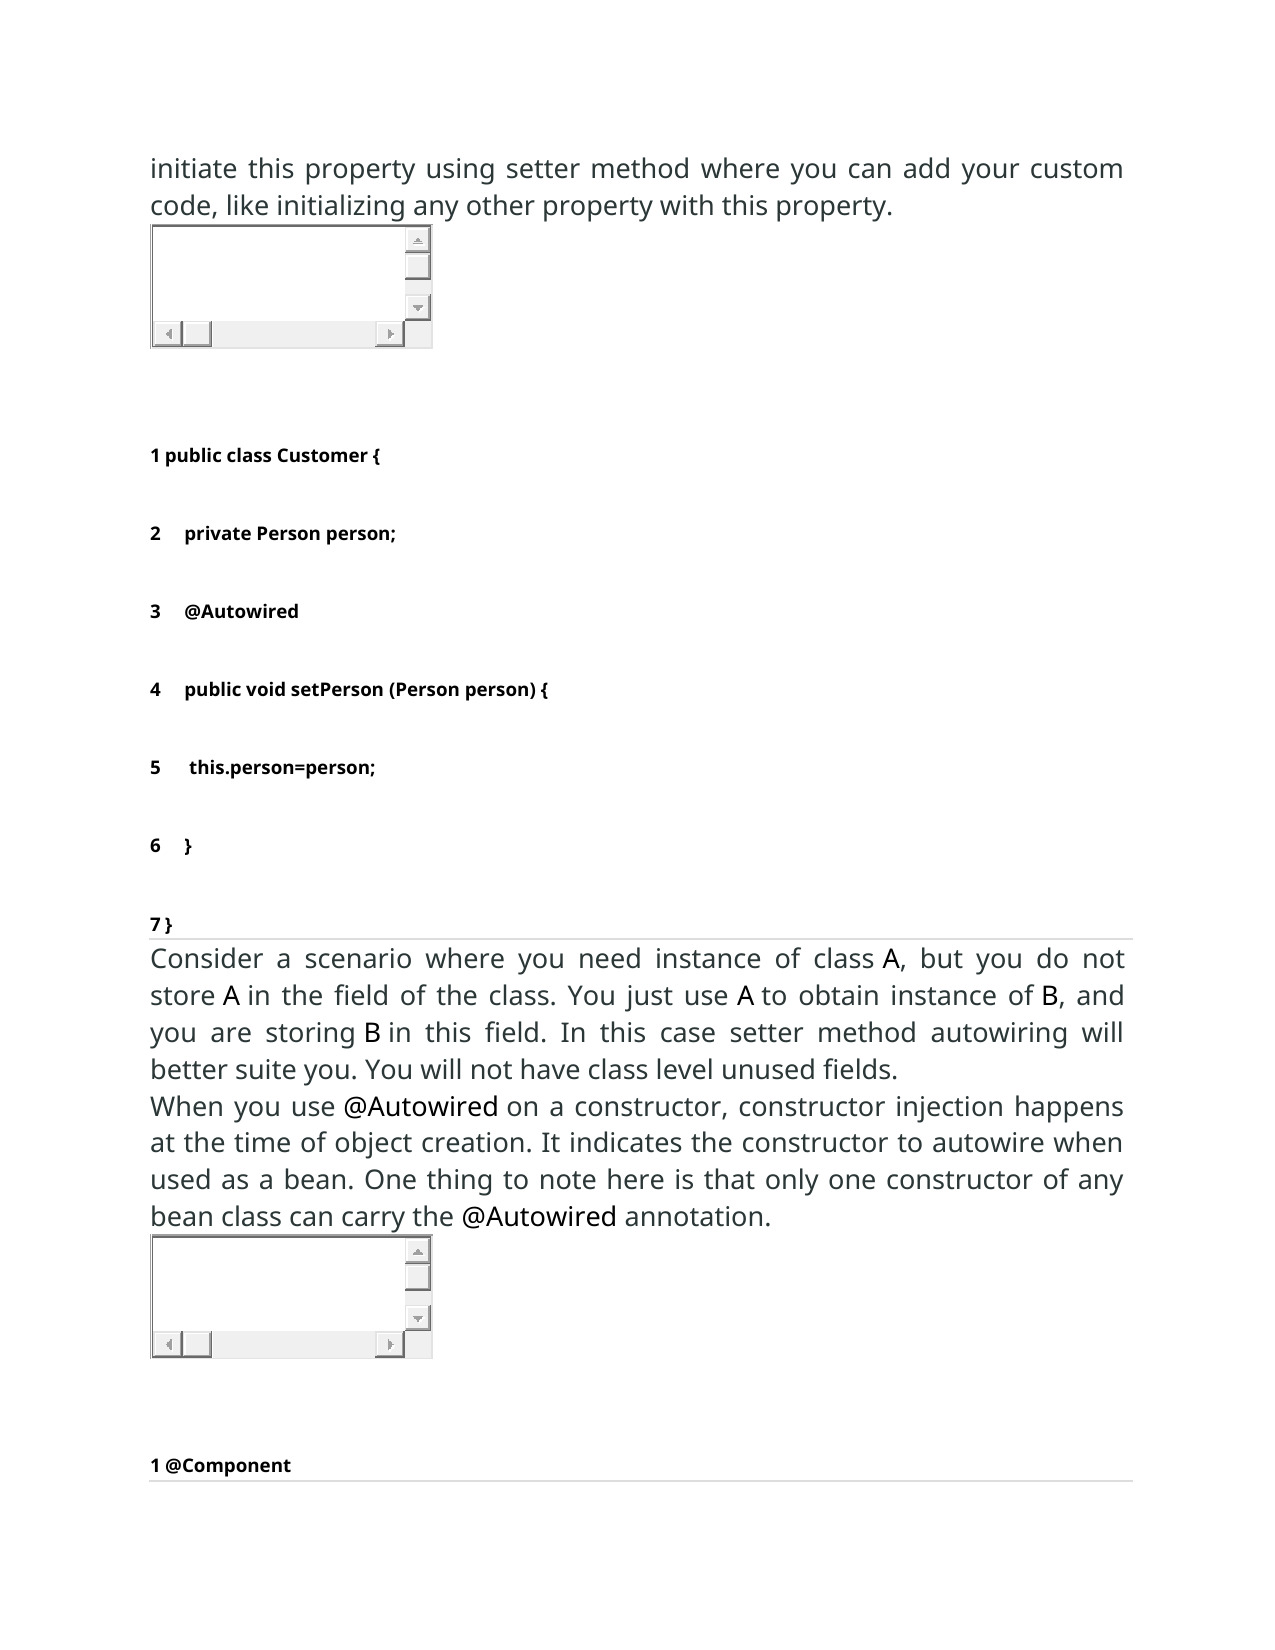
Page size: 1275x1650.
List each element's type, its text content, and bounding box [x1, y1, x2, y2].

table_header 1 2 3 4 5 6 7 [149, 388, 163, 938]
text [150, 150, 1125, 224]
table_header 1 2 3 4 5 6 7 8 [149, 1399, 163, 1480]
text When you use @Autowired on a constructor, constructor injection happens at the time of object creation. It indicates the constructor to autowire when used as a bean. One thing to note here is that only one constructor of any bean class can carry the @Autowired annotation. [150, 1087, 1125, 1234]
table_header public class Customer { private Person person; @Autowired public void setPerson (Person person) { this.person=person; } } [163, 388, 1133, 938]
text Consider a scenario where you need instance of class A, but you do not store A in the field of the class. You just use A to obtain instance of B, and you are storing B in this field. In this case setter method autowiring will better suite you. You will not have class level unused fields. [150, 940, 1125, 1087]
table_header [163, 1399, 1133, 1480]
